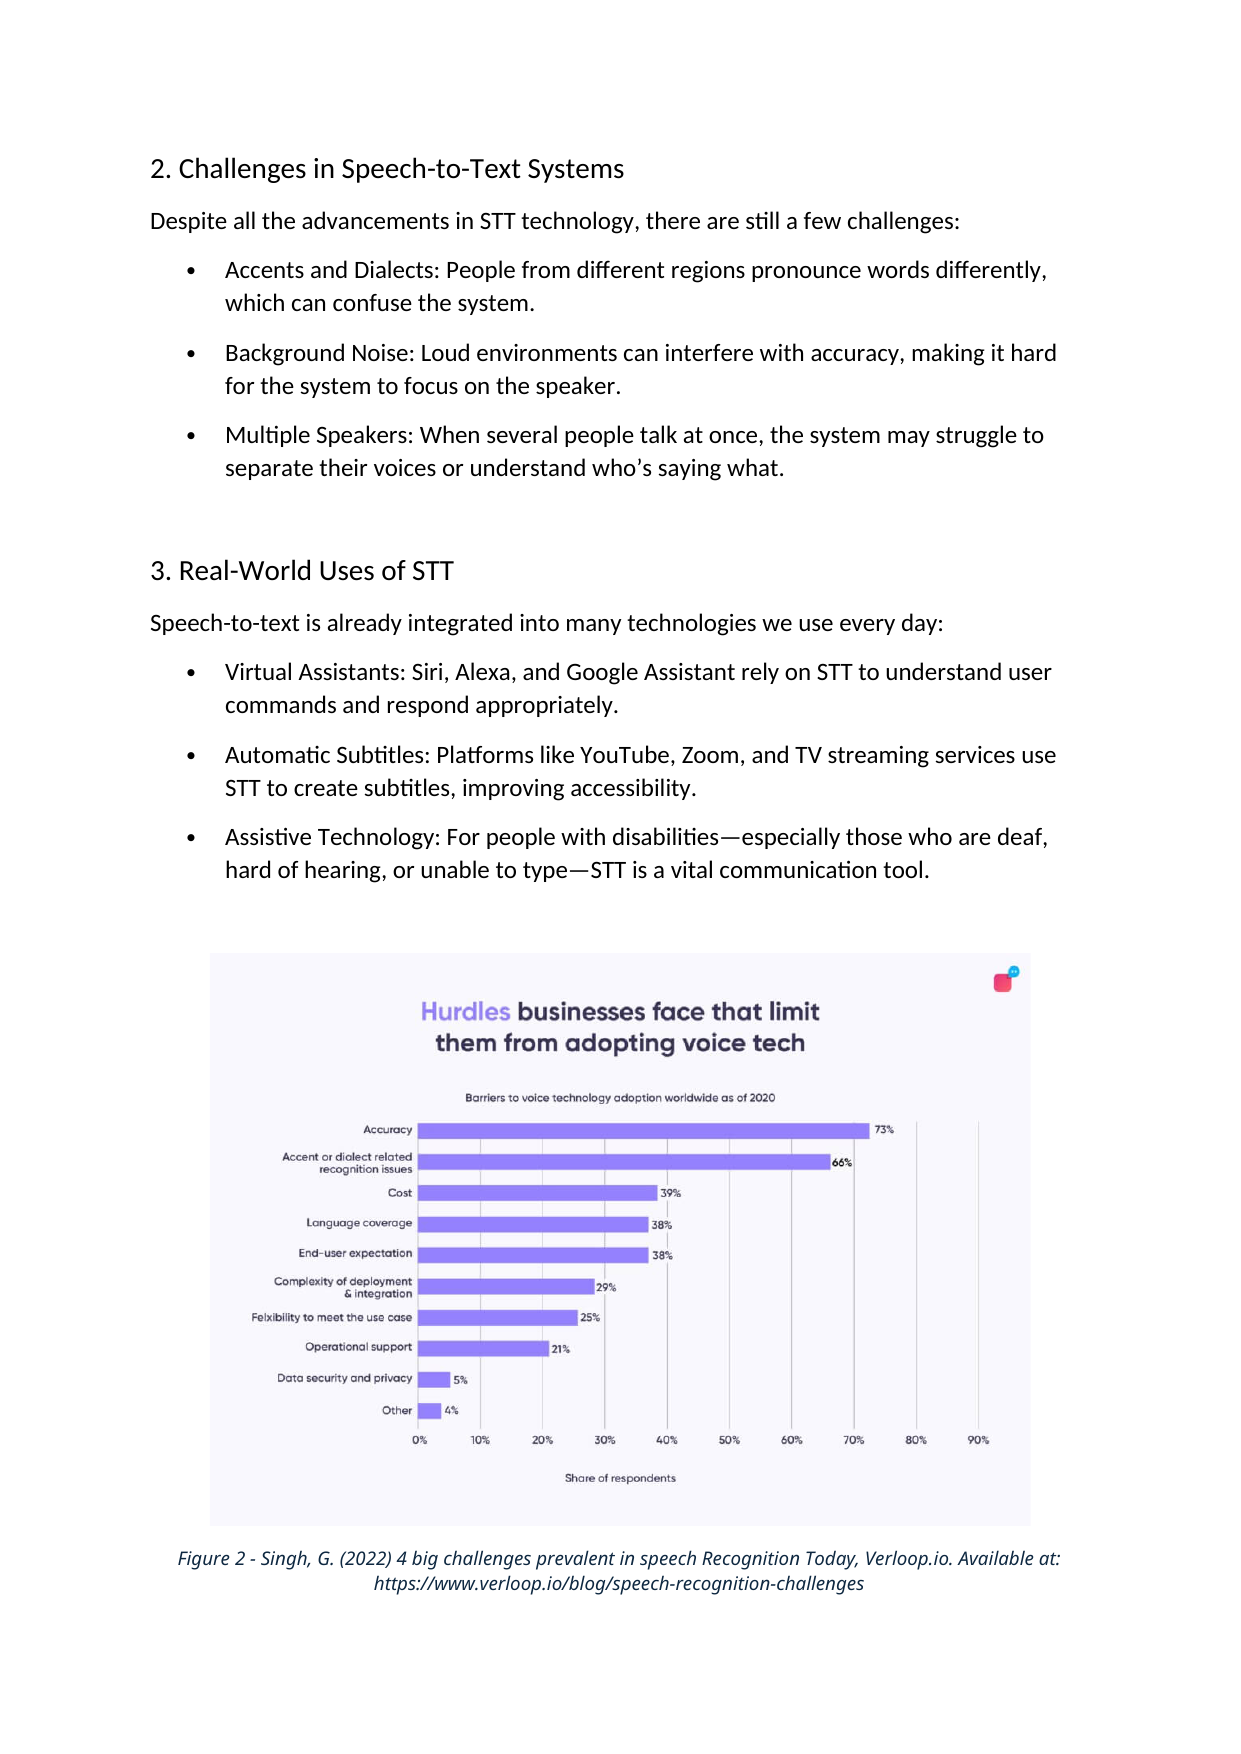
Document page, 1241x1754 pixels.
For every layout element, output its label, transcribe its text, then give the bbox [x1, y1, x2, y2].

text 2. Challenges in Speech-to-Text Systems [150, 150, 1090, 186]
list Background Noise: Loud environments can interfere with accuracy, making it hard for the system to focus on the speaker. [187, 337, 1090, 401]
text 3. Real-World Uses of STT [150, 552, 1090, 587]
list Assistive Technology: For people with disabilities—especially those who are deaf, hard of hearing, or unable to type—STT is a vital communication tool. [187, 821, 1090, 885]
picture [209, 953, 1031, 1526]
list Accents and Dialects: People from different regions pronounce words differently, which can confuse the system. [187, 255, 1090, 318]
text Figure 2 - Singh, G. (2022) 4 big challenges prevalent in speech Recognition Today, Verloop.io. Available at: https://www.verloop.io/blog/speech-recognition-challenges [150, 1545, 1090, 1596]
list Multiple Speakers: When several people talk at once, the system may struggle to separate their voices or understand who’s saying what. [187, 420, 1090, 483]
list Virtual Assistants: Siri, Alexa, and Google Assistant rely on STT to understand user commands and respond appropriately. [187, 656, 1090, 720]
list Automatic Subtitles: Platforms like YouTube, Zoom, and TV streaming services use STT to create subtitles, improving accessibility. [187, 739, 1090, 802]
text Speech-to-text is already integrated into many technologies we use every day: [150, 607, 1090, 637]
text Despite all the advancements in STT technology, there are still a few challenges: [150, 205, 1090, 236]
